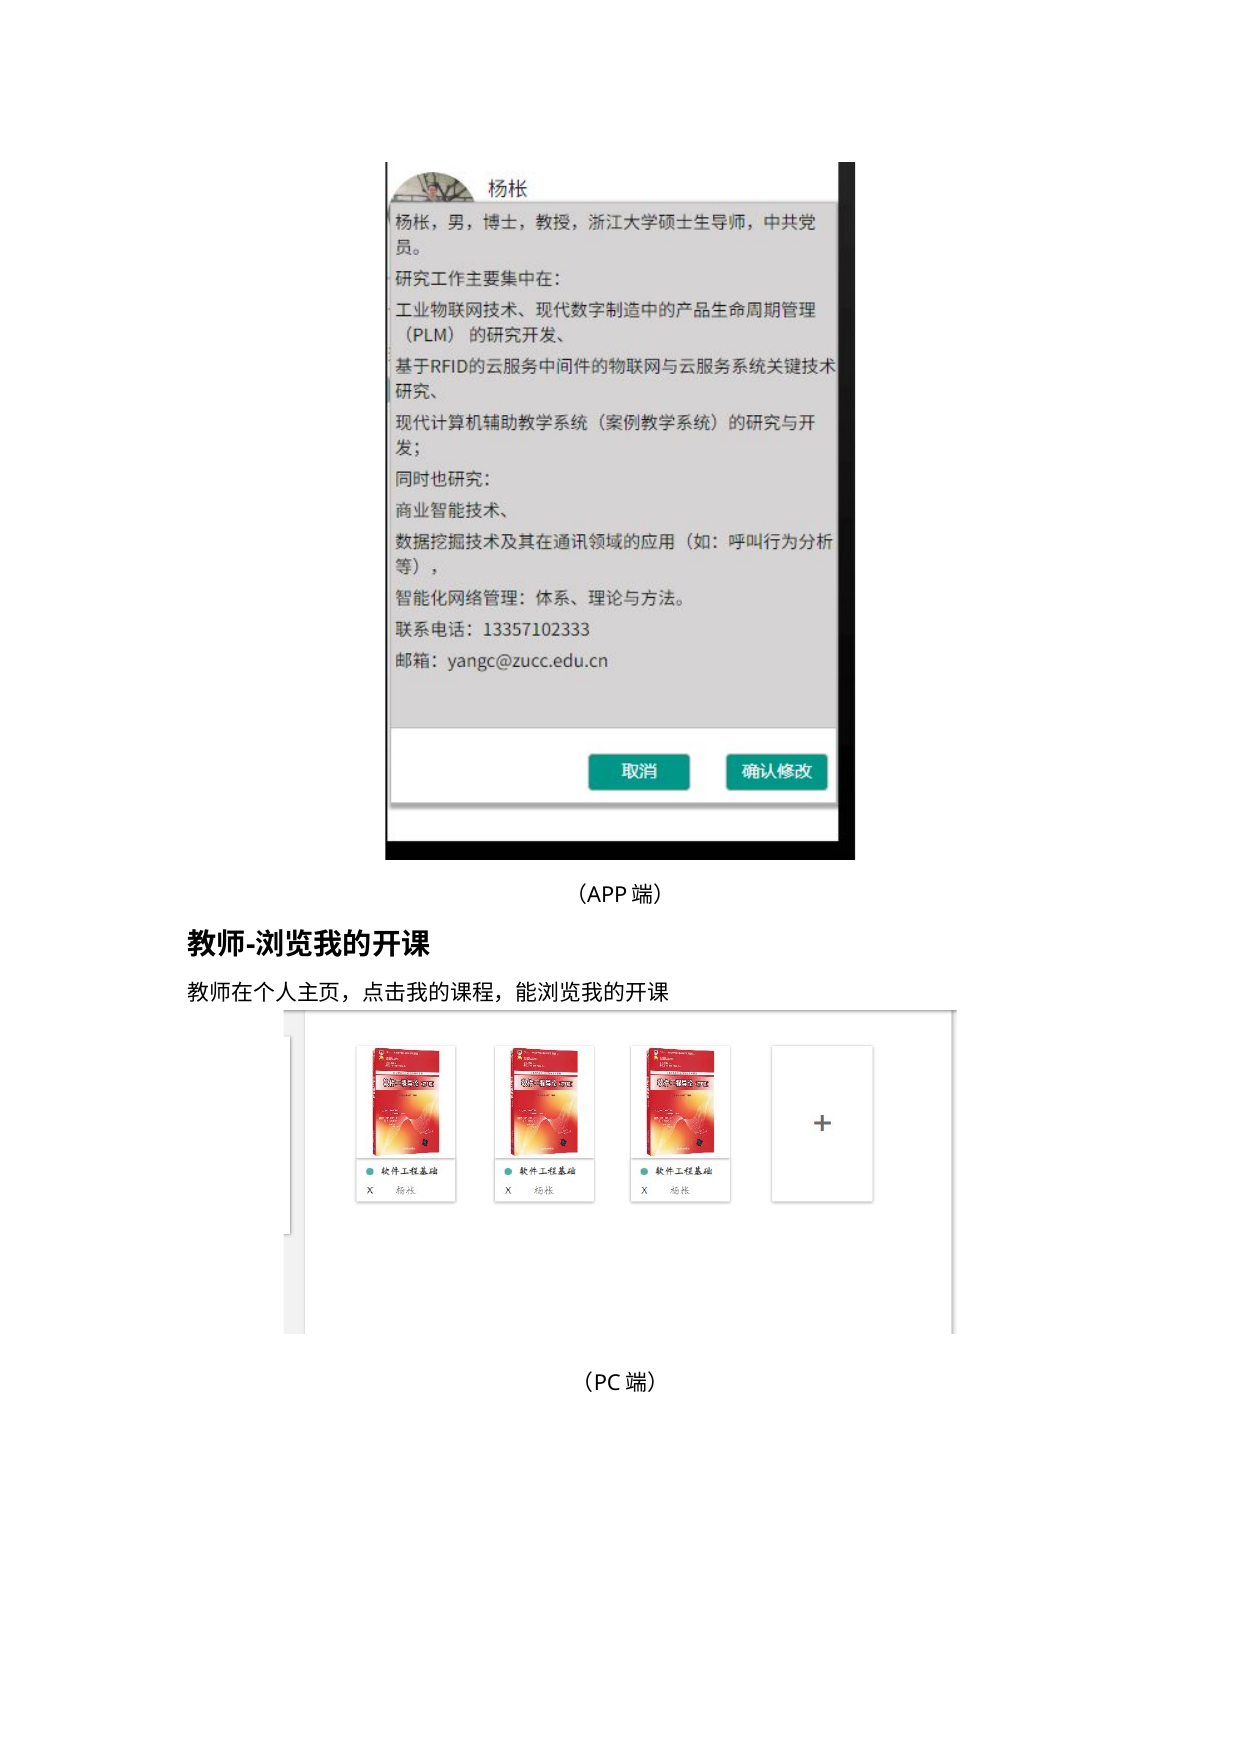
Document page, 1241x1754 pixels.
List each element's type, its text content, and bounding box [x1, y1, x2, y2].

text 教师在个人主页，点击我的课程，能浏览我的开课 [187, 974, 1053, 1007]
picture [283, 1007, 957, 1334]
text 教师-浏览我的开课 [187, 909, 1053, 974]
text （PC端） [187, 1364, 1053, 1397]
text （APP端） [187, 877, 1053, 909]
picture [385, 162, 855, 860]
